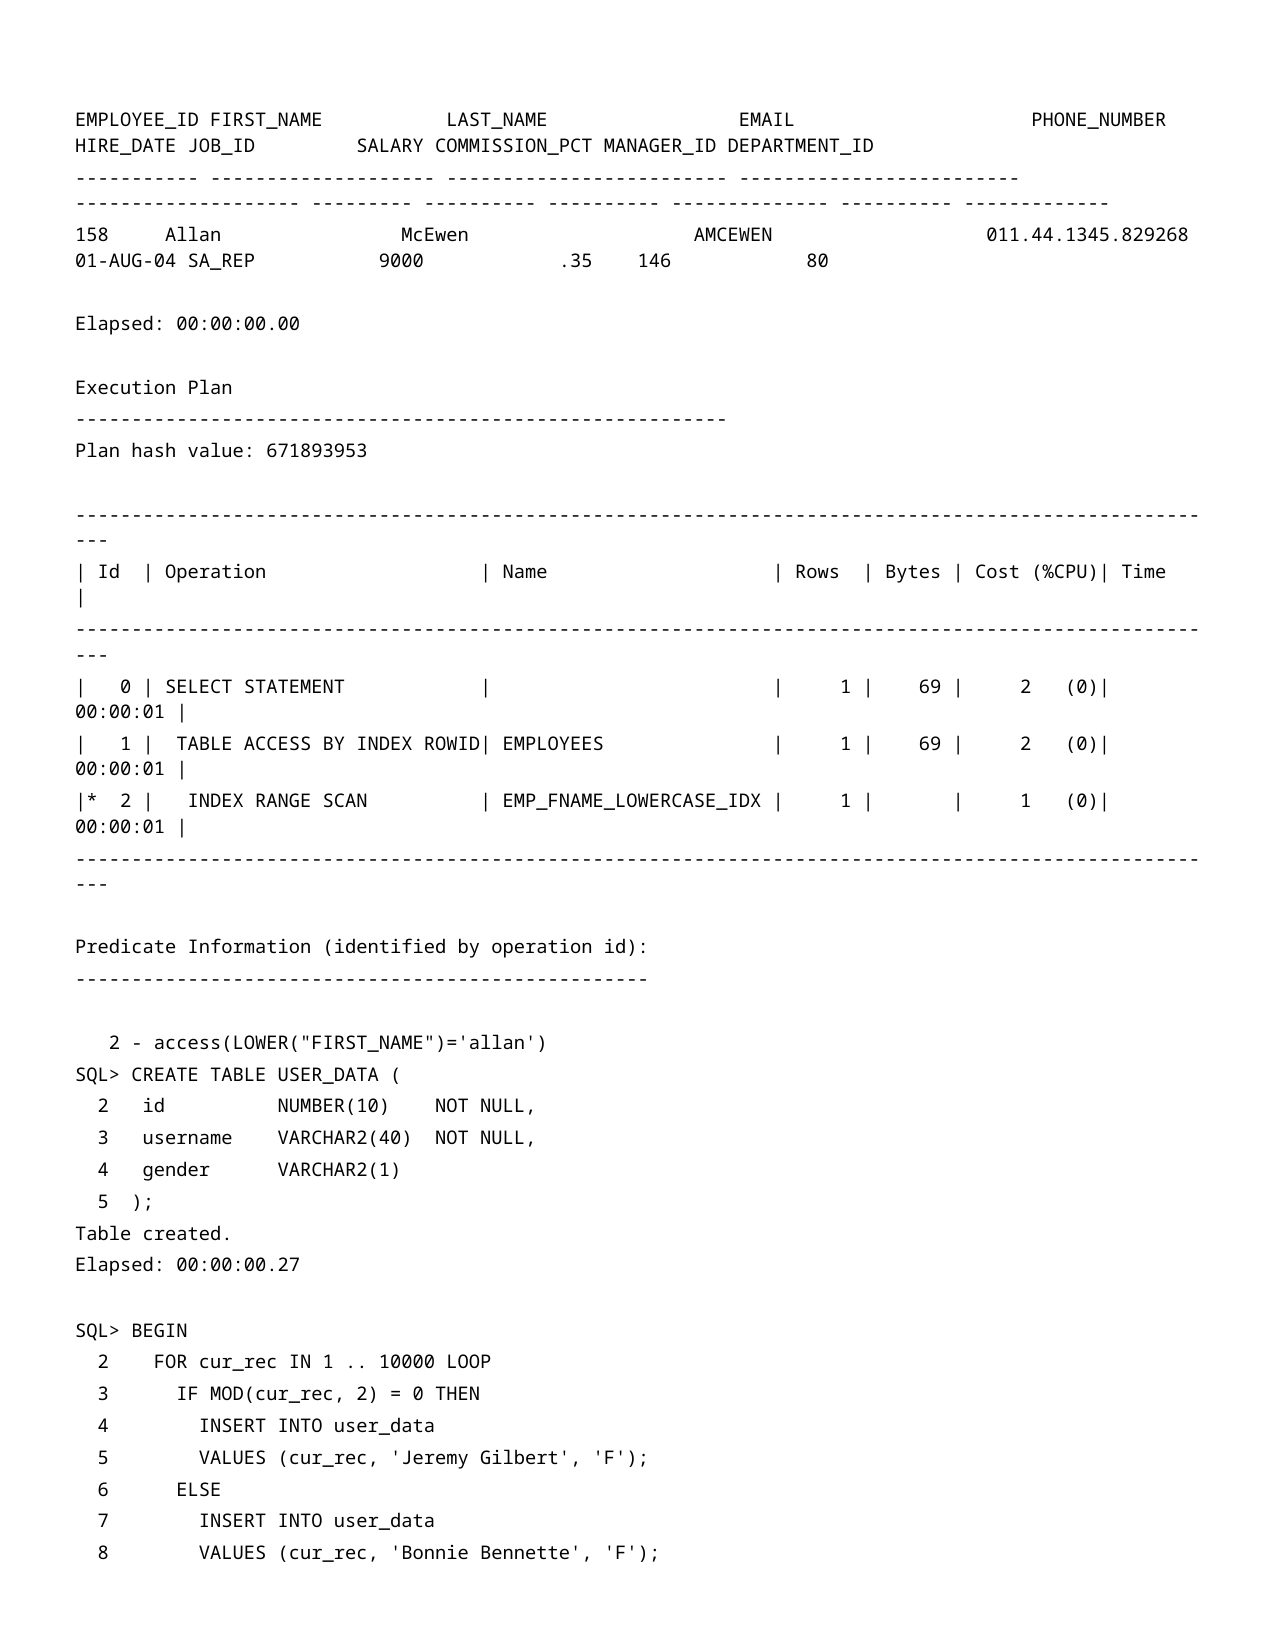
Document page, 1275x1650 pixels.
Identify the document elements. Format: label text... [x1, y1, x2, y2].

text ----------- -------------------- ------------------------- ------------------------- -------------------- --------- ---------- ---------- -------------- ---------- ------------- [75, 164, 1200, 215]
text 158 Allan McEwen AMCEWEN 011.44.1345.829268 01-AUG-04 SA_REP 9000 .35 146 80 [75, 221, 1200, 272]
text SQL> BEGIN [75, 1317, 1200, 1343]
text |* 2 | INDEX RANGE SCAN | EMP_FNAME_LOWERCASE_IDX | 1 | | 1 (0)| 00:00:01 | [75, 787, 1200, 838]
text Execution Plan [75, 374, 1200, 399]
text 5 VALUES (cur_rec, 'Jeremy Gilbert', 'F'); [75, 1444, 1200, 1470]
text | Id | Operation | Name | Rows | Bytes | Cost (%CPU)| Time | [75, 558, 1200, 609]
text 3 IF MOD(cur_rec, 2) = 0 THEN [75, 1381, 1200, 1406]
text ---------------------------------------------------------- [75, 406, 1200, 431]
text ------------------------------------------------------------------------------------------------------- [75, 845, 1200, 896]
text ------------------------------------------------------------------------------------------------------- [75, 616, 1200, 667]
text 7 INSERT INTO user_data [75, 1508, 1200, 1533]
text 2 FOR cur_rec IN 1 .. 10000 LOOP [75, 1349, 1200, 1374]
text | 0 | SELECT STATEMENT | | 1 | 69 | 2 (0)| 00:00:01 | [75, 673, 1200, 724]
text Predicate Information (identified by operation id): [75, 934, 1200, 959]
text EMPLOYEE_ID FIRST_NAME LAST_NAME EMAIL PHONE_NUMBER HIRE_DATE JOB_ID SALARY COMMISSION_PCT MANAGER_ID DEPARTMENT_ID [75, 107, 1200, 158]
text 3 username VARCHAR2(40) NOT NULL, [75, 1124, 1200, 1150]
text SQL> CREATE TABLE USER_DATA ( [75, 1061, 1200, 1086]
text 2 - access(LOWER("FIRST_NAME")='allan') [75, 1029, 1200, 1055]
text 4 gender VARCHAR2(1) [75, 1156, 1200, 1182]
text Elapsed: 00:00:00.27 [75, 1252, 1200, 1277]
text 2 id NUMBER(10) NOT NULL, [75, 1093, 1200, 1118]
text 8 VALUES (cur_rec, 'Bonnie Bennette', 'F'); [75, 1539, 1200, 1565]
text ------------------------------------------------------------------------------------------------------- [75, 501, 1200, 552]
text Table created. [75, 1220, 1200, 1245]
text 5 ); [75, 1188, 1200, 1213]
text --------------------------------------------------- [75, 966, 1200, 991]
text Plan hash value: 671893953 [75, 437, 1200, 463]
text Elapsed: 00:00:00.00 [75, 310, 1200, 336]
text 6 ELSE [75, 1476, 1200, 1501]
text | 1 | TABLE ACCESS BY INDEX ROWID| EMPLOYEES | 1 | 69 | 2 (0)| 00:00:01 | [75, 730, 1200, 781]
text 4 INSERT INTO user_data [75, 1412, 1200, 1438]
